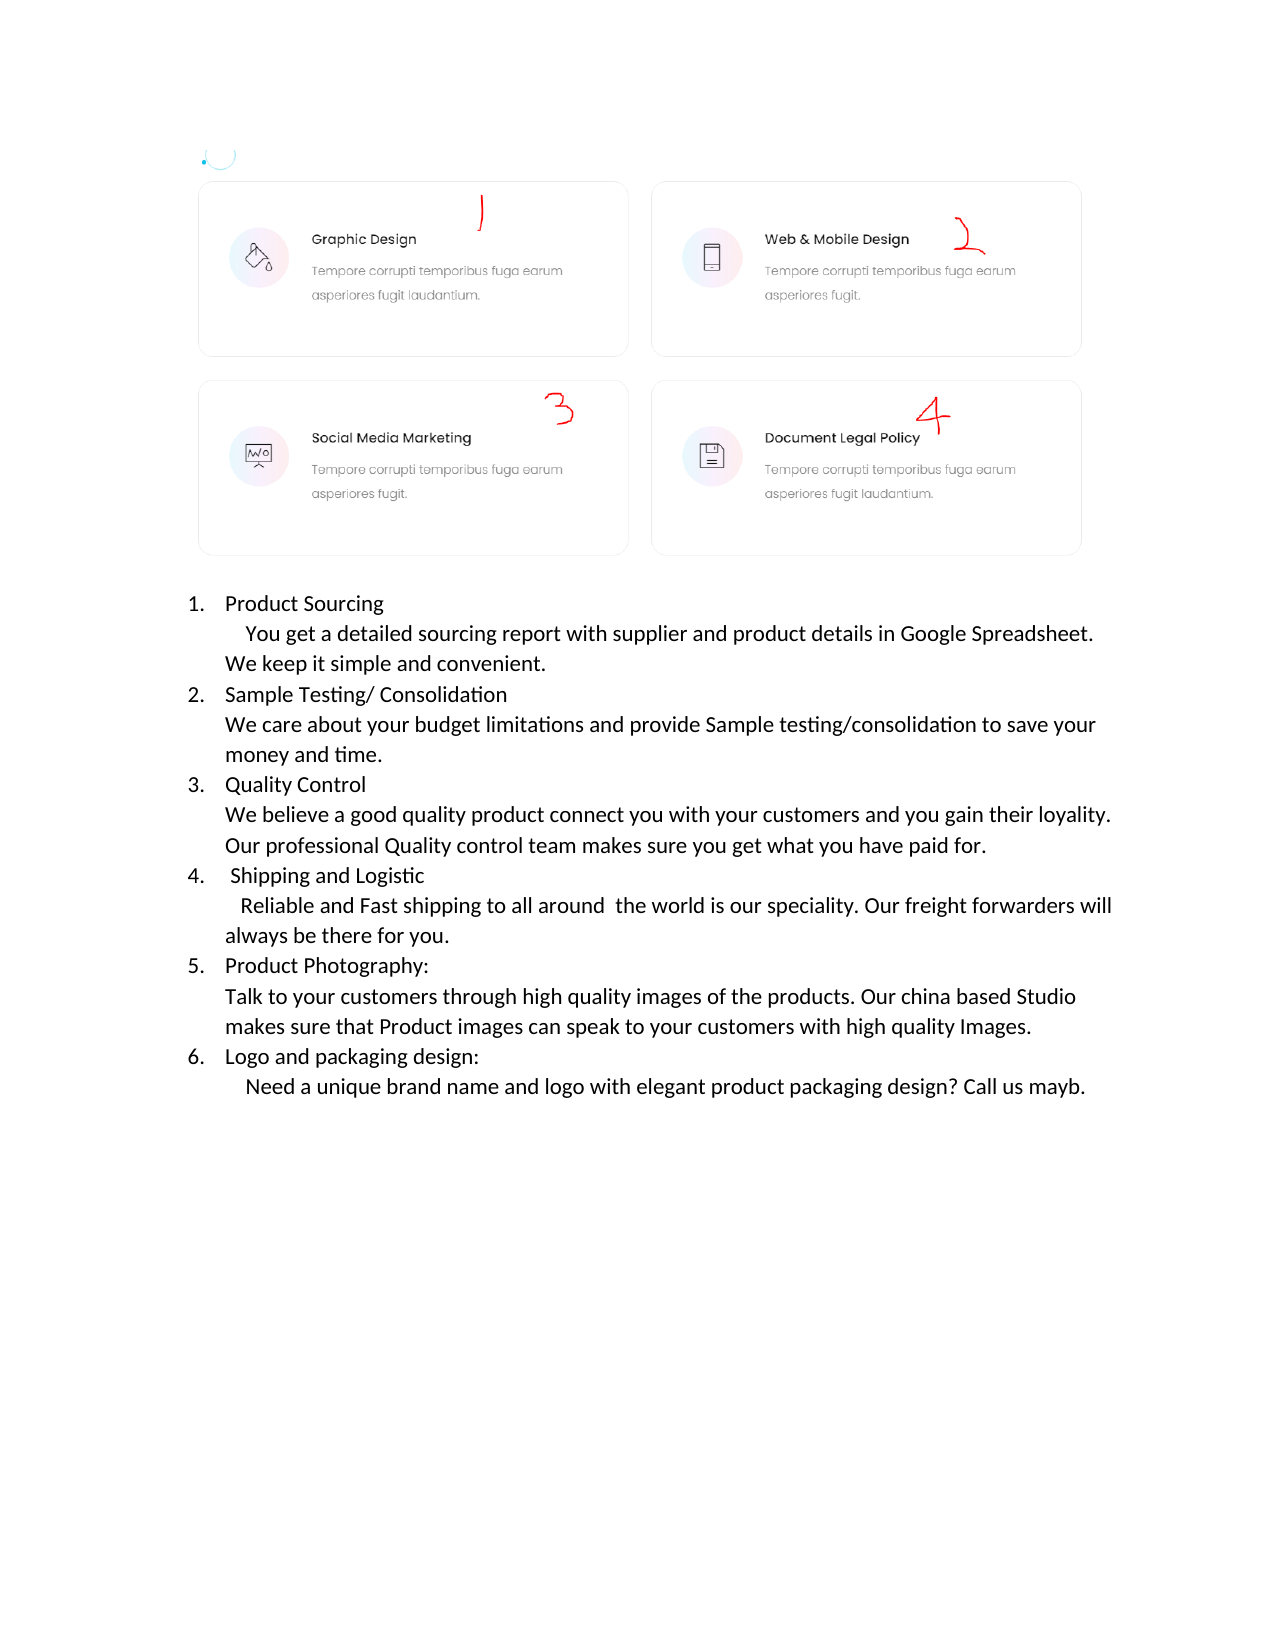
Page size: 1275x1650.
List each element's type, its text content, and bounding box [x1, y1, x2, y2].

list Shipping and Logistic Reliable and Fast shipping to all around the world is our speciality. Our freight forwarders will always be there for you. [187, 861, 1125, 949]
list Quality Control [187, 770, 1125, 798]
list Product Sourcing [187, 589, 1125, 617]
list We believe a good quality product connect you with your customers and you gain their loyality. Our professional Quality control team makes sure you get what you have paid for. [225, 801, 1125, 859]
list We care about your budget limitations and provide Sample testing/consolidation to save your money and time. [225, 710, 1125, 768]
list Sample Testing/ Consolidation [187, 680, 1125, 708]
list You get a detailed sourcing report with supplier and product details in Google Spreadsheet. We keep it simple and convenient. [225, 619, 1125, 678]
list Talk to your customers through high quality images of the products. Our china based Studio makes sure that Product images can speak to your customers with high quality Images. [225, 982, 1125, 1040]
picture [150, 150, 1125, 571]
list Product Photography: [187, 952, 1125, 980]
list Logo and packaging design: Need a unique brand name and logo with elegant product packaging design? Call us mayb. [187, 1042, 1125, 1101]
